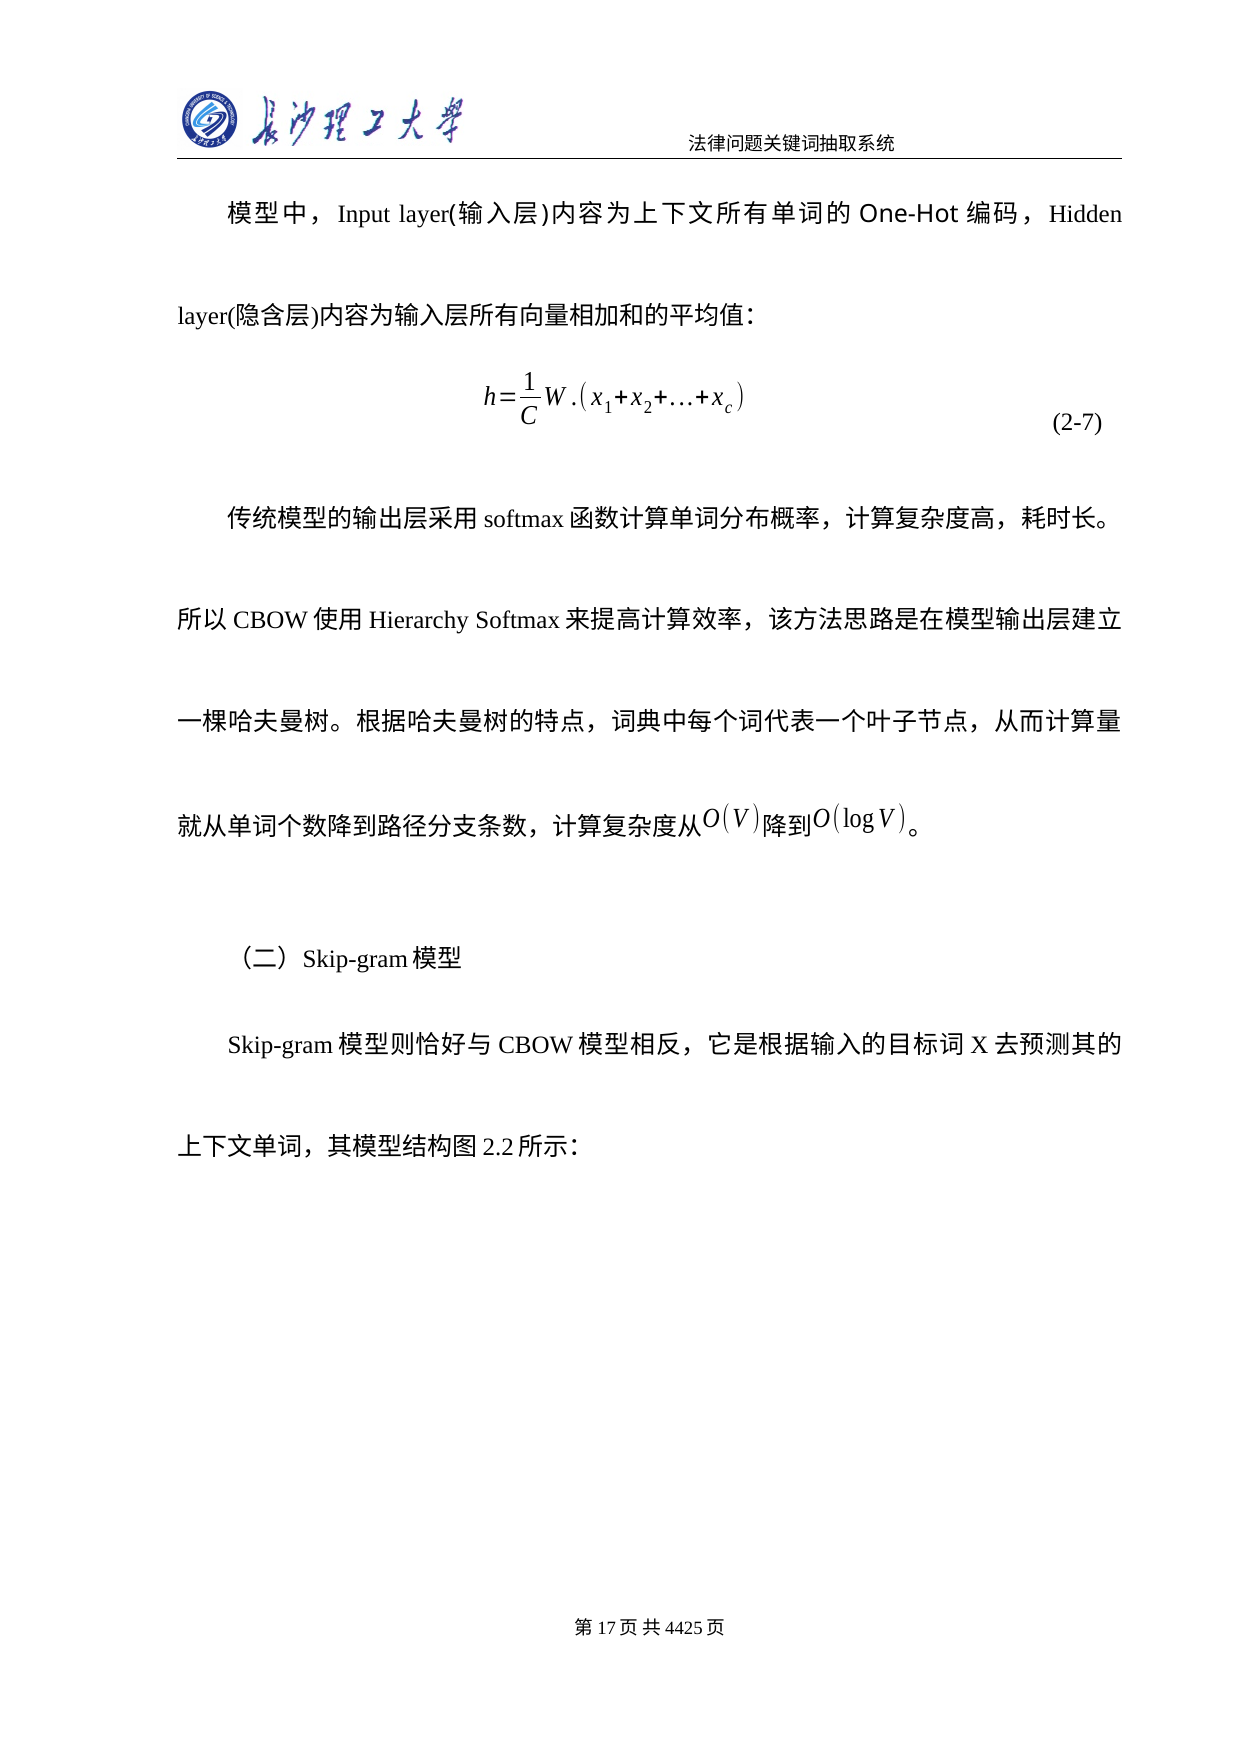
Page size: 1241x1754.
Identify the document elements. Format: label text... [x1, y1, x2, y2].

text (2-7) [440, 366, 1122, 468]
text Skip-gram模型则恰好与CBOW模型相反，它是根据输入的目标词X去预测其的上下文单词，其模型结构图2.2所示： [177, 1008, 1122, 1178]
picture [177, 88, 478, 150]
text （二）Skip-gram模型 [177, 922, 1122, 990]
text 传统模型的输出层采用softmax函数计算单词分布概率，计算复杂度高，耗时长。所以CBOW使用Hierarchy Softmax来提高计算效率，该方法思路是在模型输出层建立一棵哈夫曼树。根据哈夫曼树的特点，词典中每个词代表一个叶子节点，从而计算量就从单词个数降到路径分支条数，计算复杂度从降到。 [177, 482, 1122, 856]
text 模型中，Input layer(输入层)内容为上下文所有单词的One-Hot编码，Hidden layer(隐含层)内容为输入层所有向量相加和的平均值： [177, 178, 1122, 348]
